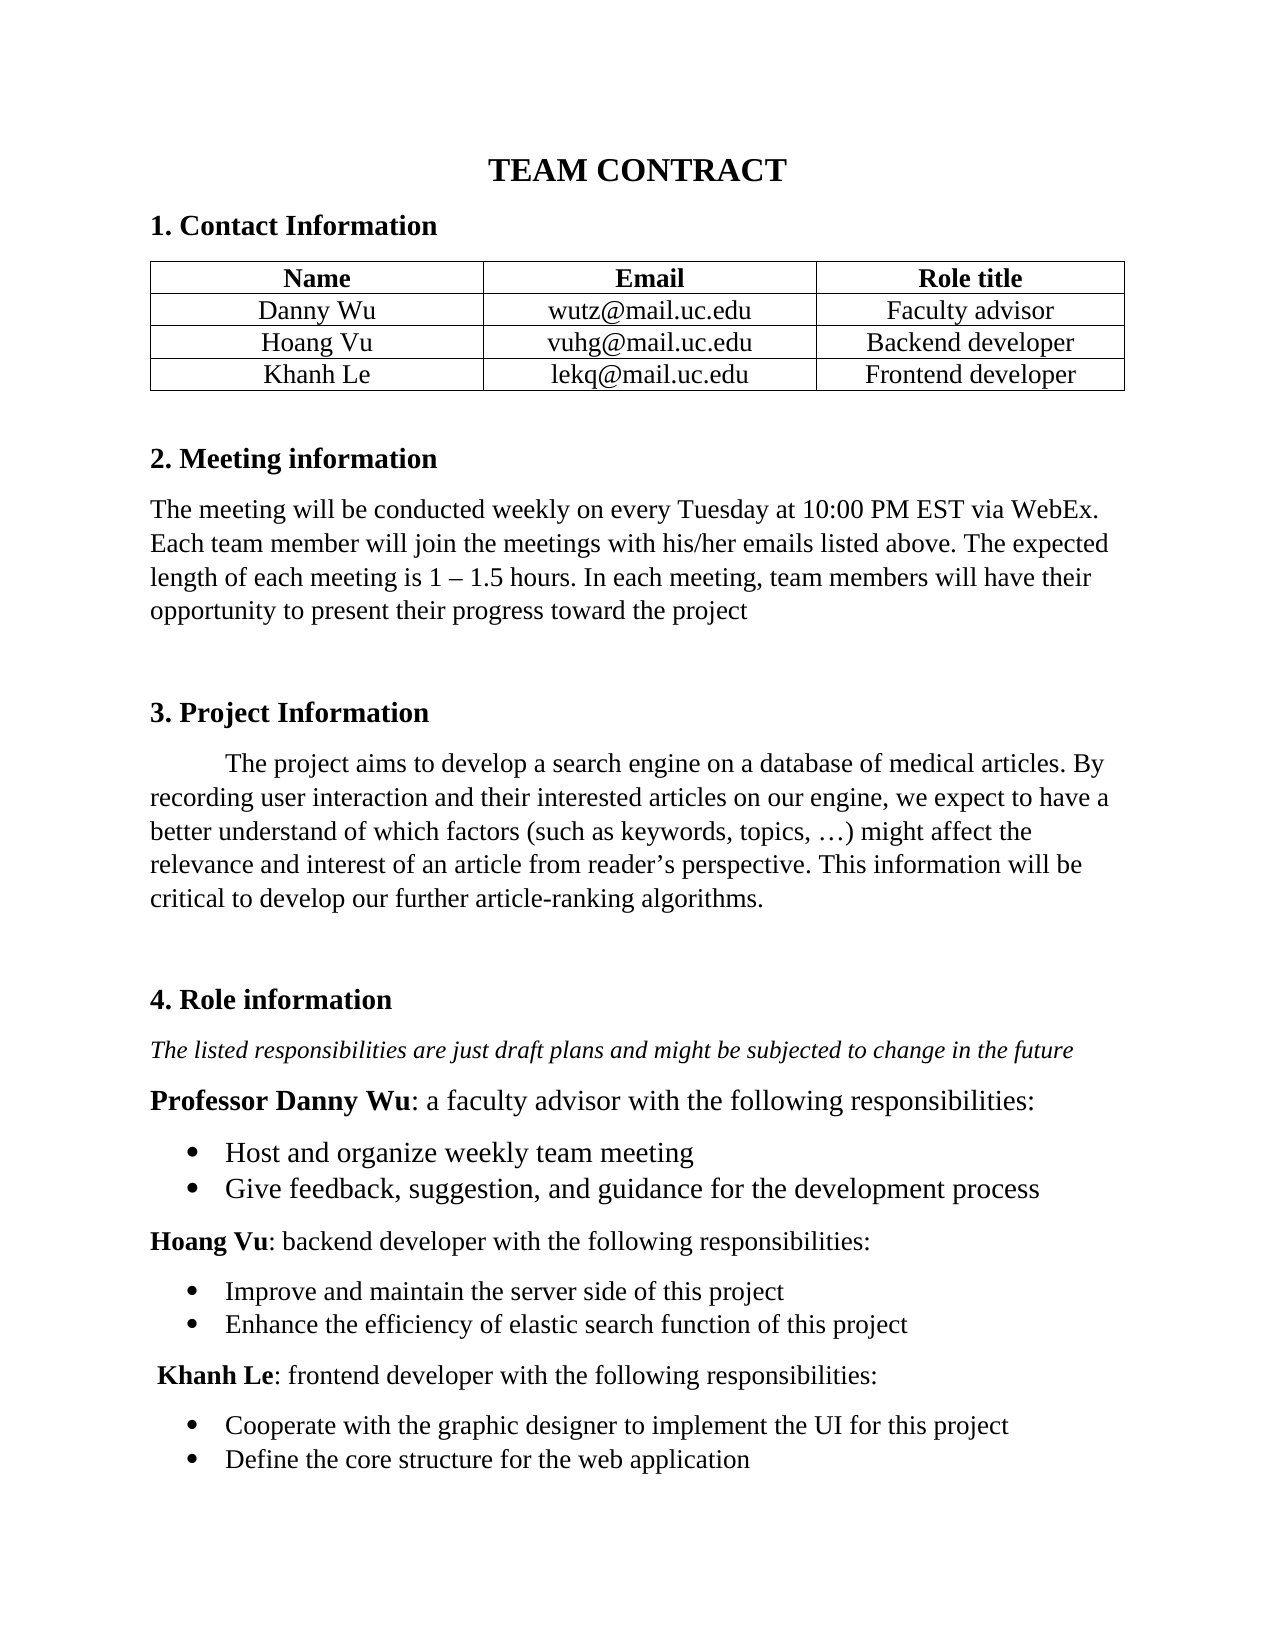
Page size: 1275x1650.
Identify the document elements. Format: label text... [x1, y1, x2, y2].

table_cell wutz@mail.uc.edu [484, 294, 816, 325]
text 4. Role information [150, 982, 1125, 1016]
table_cell lekq@mail.uc.edu [484, 359, 816, 389]
list Improve and maintain the server side of this project [187, 1275, 1125, 1306]
table_cell Backend developer [817, 326, 1124, 357]
table_cell Hoang Vu [151, 326, 483, 357]
table_header Role title [817, 262, 1124, 293]
text The meeting will be conducted weekly on every Tuesday at 10:00 PM EST via WebEx. Each team member will join the meetings with his/her emails listed above. The expected length of each meeting is 1 – 1.5 hours. In each meeting, team members will have their opportunity to present their progress toward the project [150, 494, 1125, 625]
list Enhance the efficiency of elastic search function of this project [187, 1308, 1125, 1340]
table_cell Khanh Le [151, 359, 483, 389]
table_header Name [151, 262, 483, 293]
table_cell vuhg@mail.uc.edu [484, 326, 816, 357]
text Professor Danny Wu: a faculty advisor with the following responsibilities: [150, 1083, 1125, 1116]
text Khanh Le: frontend developer with the following responsibilities: [150, 1359, 1125, 1390]
list Give feedback, suggestion, and guidance for the development process [187, 1172, 1125, 1205]
table_cell Frontend developer [817, 359, 1124, 389]
list Define the core structure for the web application [187, 1443, 1125, 1474]
list Cooperate with the graphic designer to implement the UI for this project [187, 1409, 1125, 1440]
table_cell Faculty advisor [817, 294, 1124, 325]
table_header Email [484, 262, 816, 293]
text 3. Project Information [150, 695, 1125, 728]
text Hoang Vu: backend developer with the following responsibilities: [150, 1224, 1125, 1256]
text 1. Contact Information [150, 208, 1125, 242]
text The listed responsibilities are just draft plans and might be subjected to change in the future [150, 1035, 1125, 1064]
text The project aims to develop a search engine on a database of medical articles. By recording user interaction and their interested articles on our engine, we expect to have a better understand of which factors (such as keywords, topics, …) might affect the relevance and interest of an article from reader’s perspective. This information will be critical to develop our further article-ranking algorithms. [150, 747, 1125, 913]
text 2. Meeting information [150, 441, 1125, 474]
table_cell Danny Wu [151, 294, 483, 325]
list Host and organize weekly team meeting [187, 1135, 1125, 1169]
text TEAM CONTRACT [150, 150, 1125, 188]
